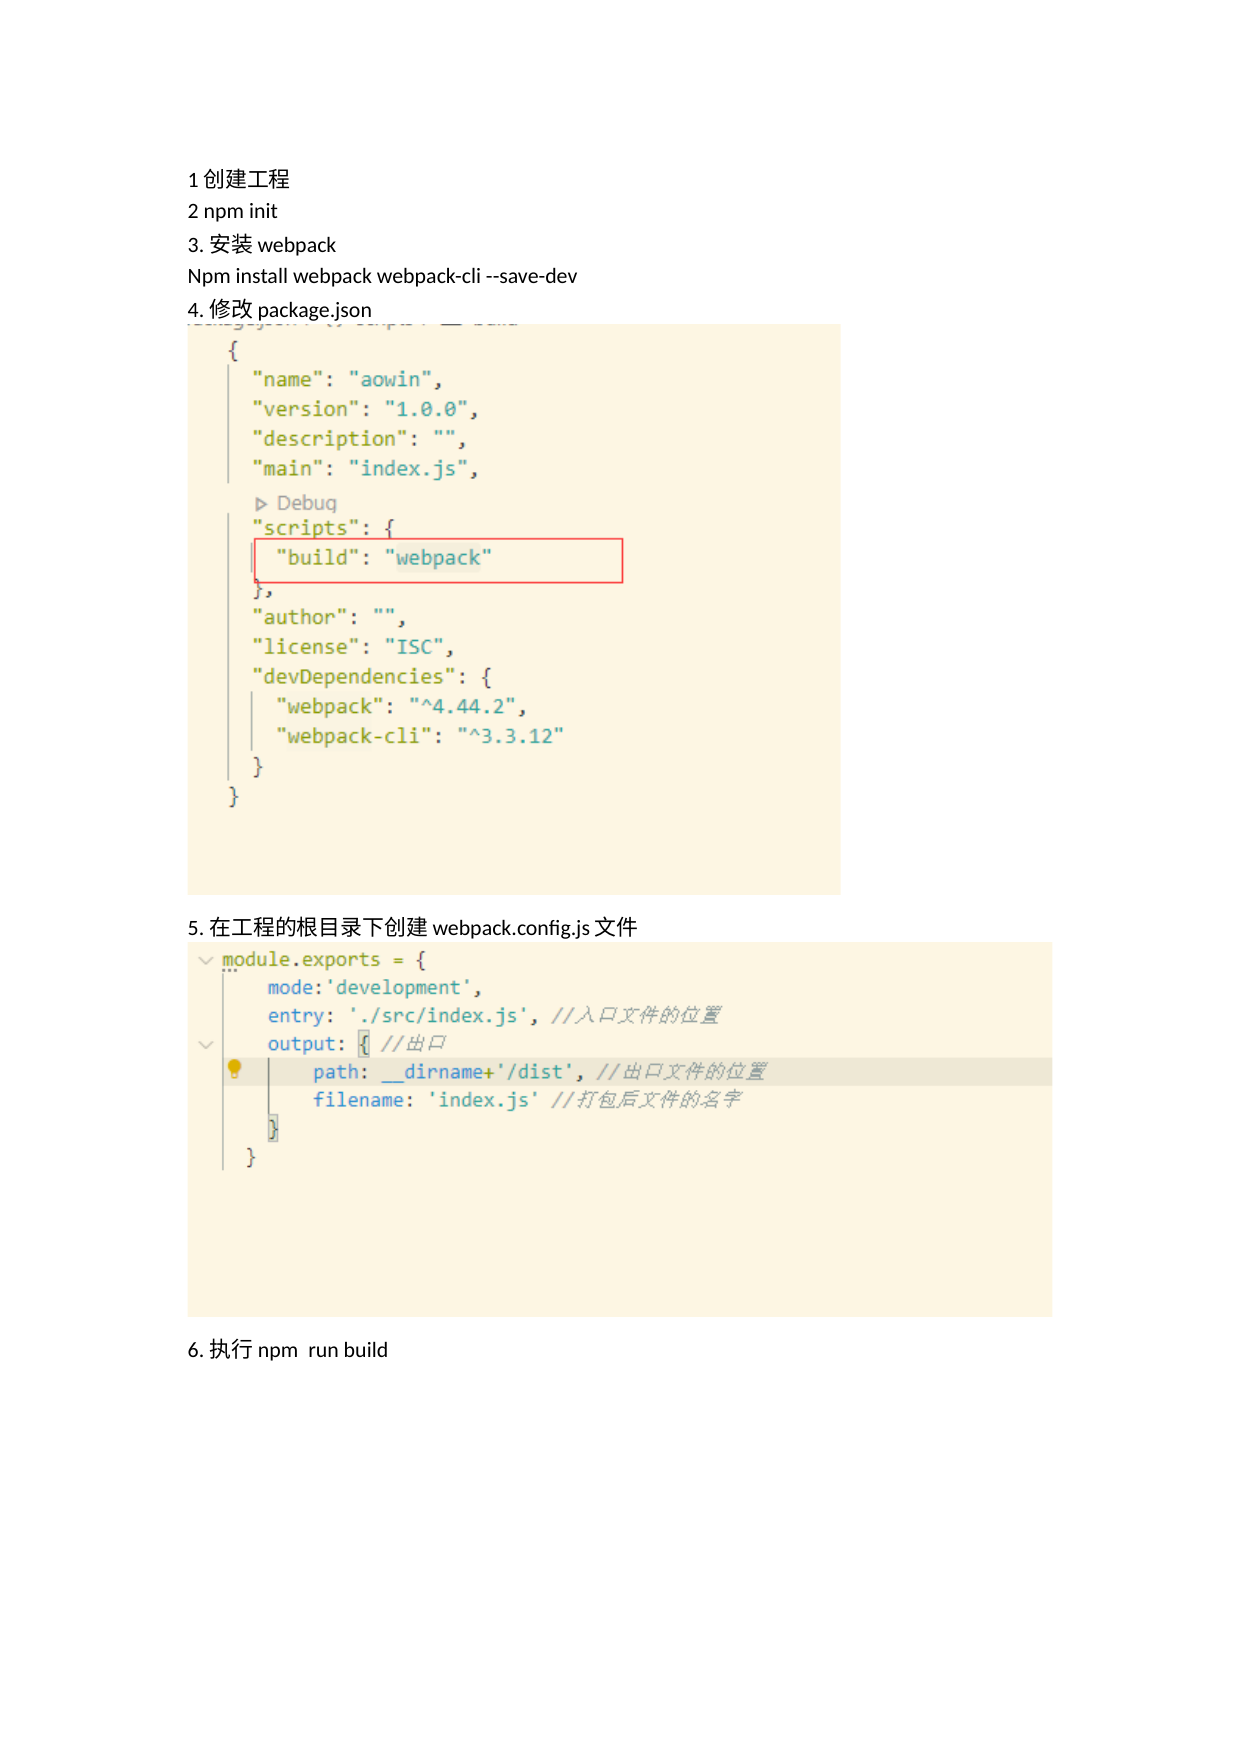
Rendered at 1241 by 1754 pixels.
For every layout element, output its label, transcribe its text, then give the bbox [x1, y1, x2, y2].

text 2 npm init [187, 194, 1053, 227]
list 安装webpack [187, 227, 1053, 259]
list 修改package.json [187, 292, 1053, 324]
picture [187, 324, 841, 895]
picture [187, 942, 1053, 1317]
list Npm install webpack webpack-cli --save-dev [187, 259, 1053, 292]
list 在工程的根目录下创建webpack.config.js文件 [187, 909, 1053, 942]
list 执行 npm run build [187, 1332, 1053, 1364]
text 1创建工程 [187, 162, 1053, 194]
